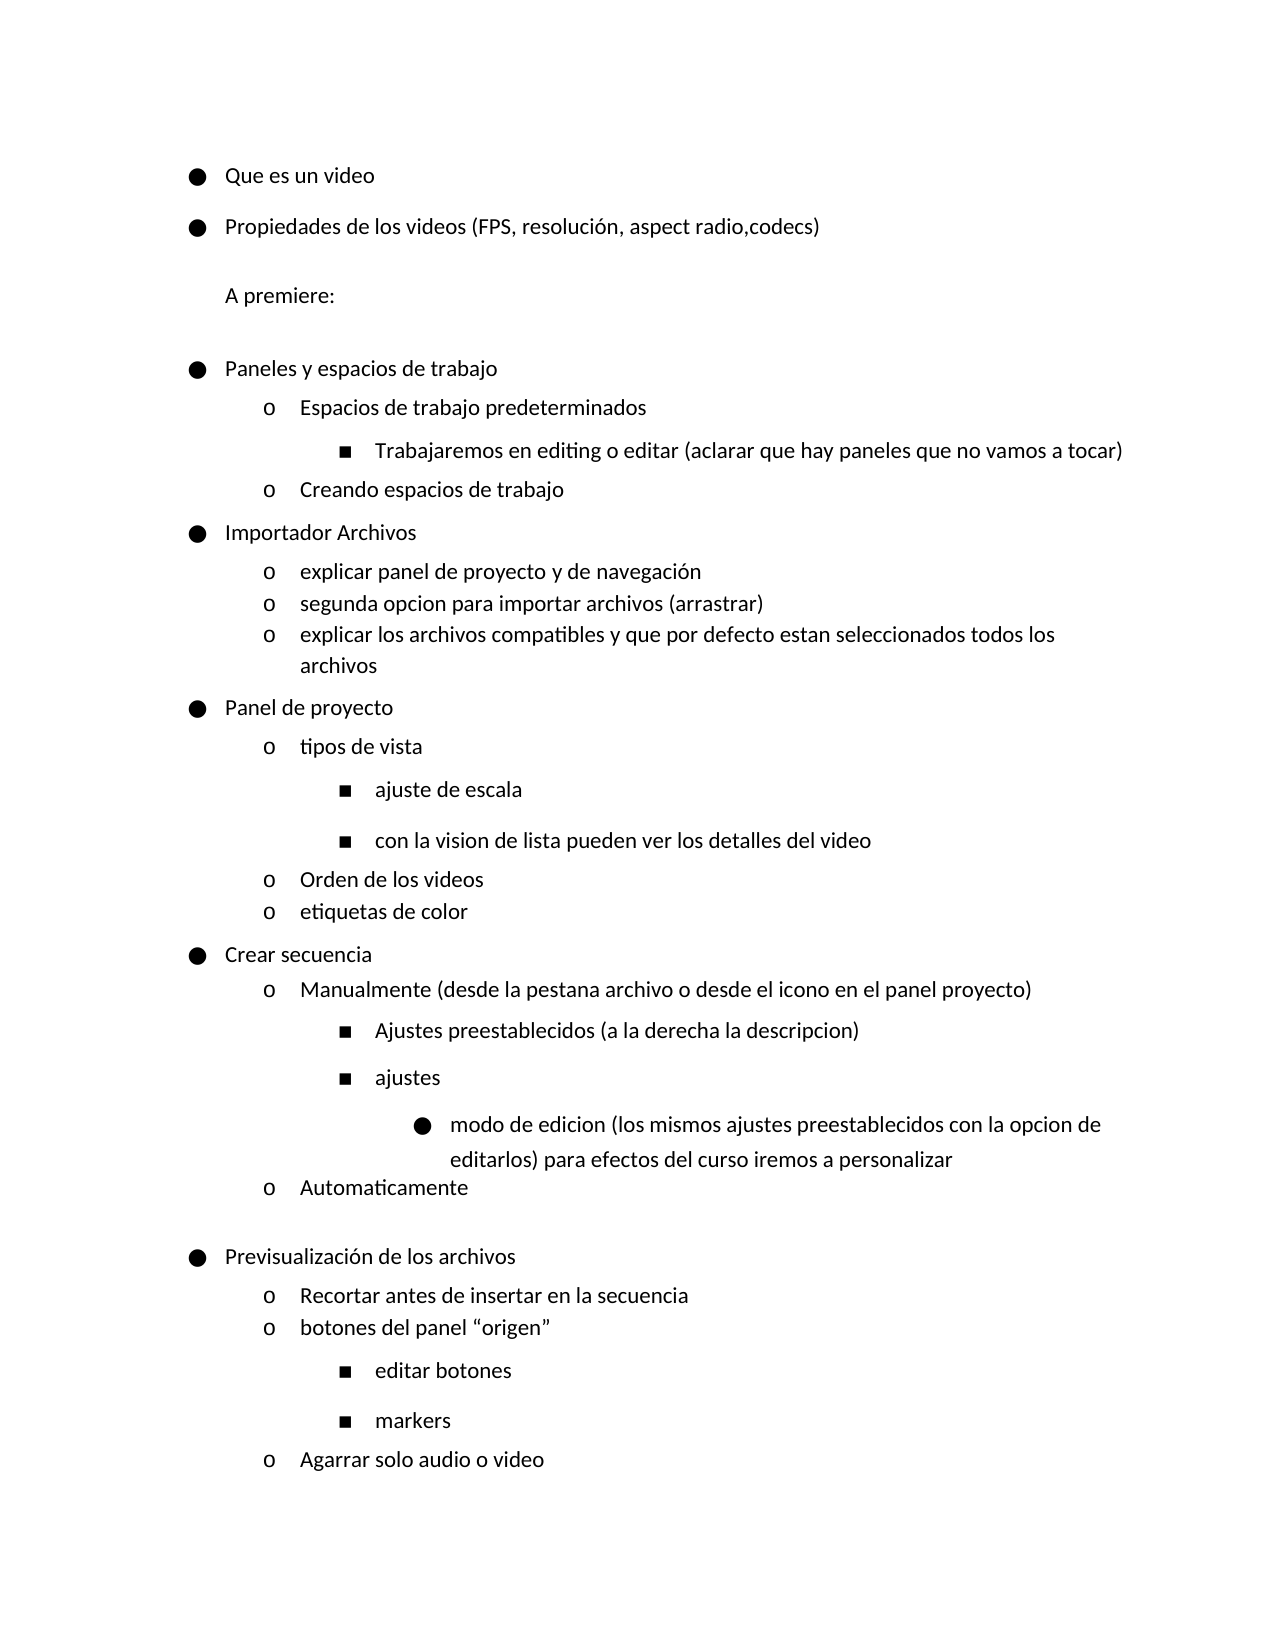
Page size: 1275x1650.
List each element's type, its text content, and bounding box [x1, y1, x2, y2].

list Automaticamente [262, 1173, 1125, 1202]
list con la vision de lista pueden ver los detalles del video [337, 814, 1125, 862]
list Trabajaremos en editing o editar (aclarar que hay paneles que no vamos a tocar) [337, 424, 1125, 471]
list Paneles y espacios de trabajo [187, 342, 1125, 389]
list Que es un video [187, 150, 1125, 197]
list segunda opcion para importar archivos (arrastrar) [262, 589, 1125, 618]
list explicar los archivos compatibles y que por defecto estan seleccionados todos los archivos [262, 620, 1125, 679]
list Ajustes preestablecidos (a la derecha la descripcion) [337, 1004, 1125, 1051]
list tipos de vista [262, 732, 1125, 762]
list Orden de los videos [262, 865, 1125, 894]
list editar botones [337, 1344, 1125, 1391]
list Recortar antes de insertar en la secuencia [262, 1281, 1125, 1310]
list Creando espacios de trabajo [262, 475, 1125, 504]
list ajuste de escala [337, 764, 1125, 811]
list ajustes [337, 1051, 1125, 1098]
list Propiedades de los videos (FPS, resolución, aspect radio,codecs) [187, 201, 1125, 248]
text A premiere: [225, 282, 1125, 310]
list explicar panel de proyecto y de navegación [262, 557, 1125, 586]
list Crear secuencia [187, 928, 1125, 975]
list Agarrar solo audio o video [262, 1446, 1125, 1475]
list Panel de proyecto [187, 682, 1125, 729]
list Previsualización de los archivos [187, 1231, 1125, 1277]
list Importador Archivos [187, 506, 1125, 553]
list Manualmente (desde la pestana archivo o desde el icono en el panel proyecto) [262, 975, 1125, 1004]
list markers [337, 1395, 1125, 1442]
list Espacios de trabajo predeterminados [262, 393, 1125, 422]
list modo de edicion (los mismos ajustes preestablecidos con la opcion de editarlos) para efectos del curso iremos a personalizar [412, 1098, 1125, 1173]
list botones del panel “origen” [262, 1313, 1125, 1342]
list etiquetas de color [262, 897, 1125, 926]
